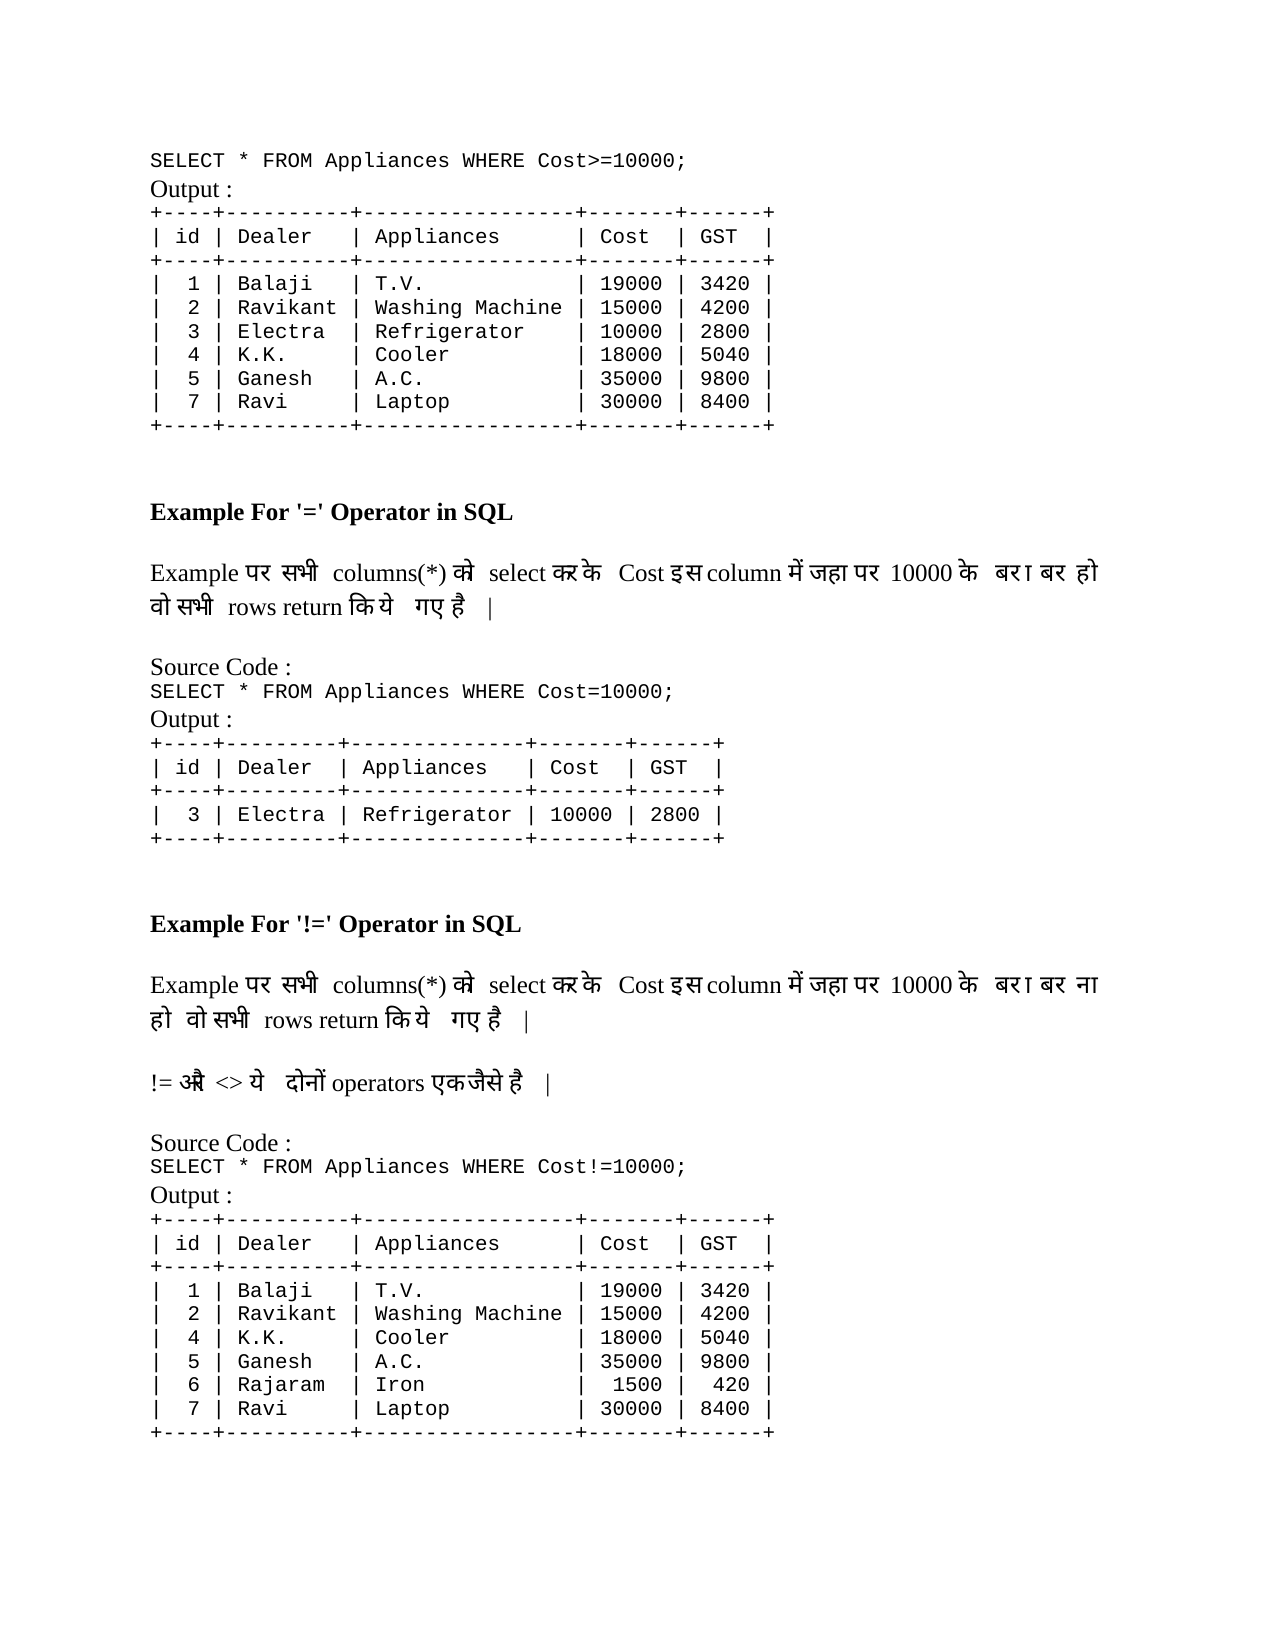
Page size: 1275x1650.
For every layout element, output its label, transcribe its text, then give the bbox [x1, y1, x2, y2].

text != और <> ये दोनों operators एक जैसे है | [150, 1064, 1125, 1098]
text | id | Dealer | Appliances | Cost | GST | [150, 757, 1125, 780]
text +----+----------+-----------------+-------+------+ [150, 202, 1125, 226]
text | 1 | Balaji | T.V. | 19000 | 3420 | [150, 273, 1125, 297]
text +----+----------+-----------------+-------+------+ [150, 415, 1125, 439]
text Example For '=' Operator in SQL [150, 497, 1125, 526]
text +----+---------+--------------+-------+------+ [150, 780, 1125, 804]
text | 7 | Ravi | Laptop | 30000 | 8400 | [150, 1398, 1125, 1422]
text | 4 | K.K. | Cooler | 18000 | 5040 | [150, 344, 1125, 368]
text Example पर सभी columns(*) को select करके Cost इस column में जहा पर 10000 के बराबर ना हो वो सभी rows return किये गए है | [150, 967, 1125, 1035]
text | id | Dealer | Appliances | Cost | GST | [150, 1232, 1125, 1256]
text SELECT * FROM Appliances WHERE Cost!=10000; [150, 1156, 1125, 1180]
text Output : [150, 704, 1125, 733]
text Source Code : [150, 652, 1125, 681]
text | 4 | K.K. | Cooler | 18000 | 5040 | [150, 1327, 1125, 1351]
text +----+----------+-----------------+-------+------+ [150, 1256, 1125, 1280]
text +----+---------+--------------+-------+------+ [150, 733, 1125, 757]
text +----+----------+-----------------+-------+------+ [150, 1209, 1125, 1232]
text SELECT * FROM Appliances WHERE Cost=10000; [150, 681, 1125, 704]
text +----+----------+-----------------+-------+------+ [150, 1422, 1125, 1445]
text Source Code : [150, 1128, 1125, 1156]
text | 3 | Electra | Refrigerator | 10000 | 2800 | [150, 321, 1125, 344]
text Example For '!=' Operator in SQL [150, 909, 1125, 938]
text SELECT * FROM Appliances WHERE Cost>=10000; [150, 150, 1125, 174]
text Output : [150, 174, 1125, 202]
text | 2 | Ravikant | Washing Machine | 15000 | 4200 | [150, 1303, 1125, 1327]
text | 6 | Rajaram | Iron | 1500 | 420 | [150, 1374, 1125, 1398]
text | id | Dealer | Appliances | Cost | GST | [150, 226, 1125, 250]
text Example पर सभी columns(*) को select करके Cost इस column में जहा पर 10000 के बराबर हो वो सभी rows return किये गए है | [150, 555, 1125, 623]
text | 7 | Ravi | Laptop | 30000 | 8400 | [150, 392, 1125, 415]
text | 3 | Electra | Refrigerator | 10000 | 2800 | [150, 804, 1125, 828]
text | 1 | Balaji | T.V. | 19000 | 3420 | [150, 1280, 1125, 1303]
text | 5 | Ganesh | A.C. | 35000 | 9800 | [150, 1351, 1125, 1374]
text +----+---------+--------------+-------+------+ [150, 828, 1125, 851]
text Output : [150, 1180, 1125, 1209]
text | 5 | Ganesh | A.C. | 35000 | 9800 | [150, 368, 1125, 392]
text +----+----------+-----------------+-------+------+ [150, 250, 1125, 273]
text | 2 | Ravikant | Washing Machine | 15000 | 4200 | [150, 297, 1125, 321]
